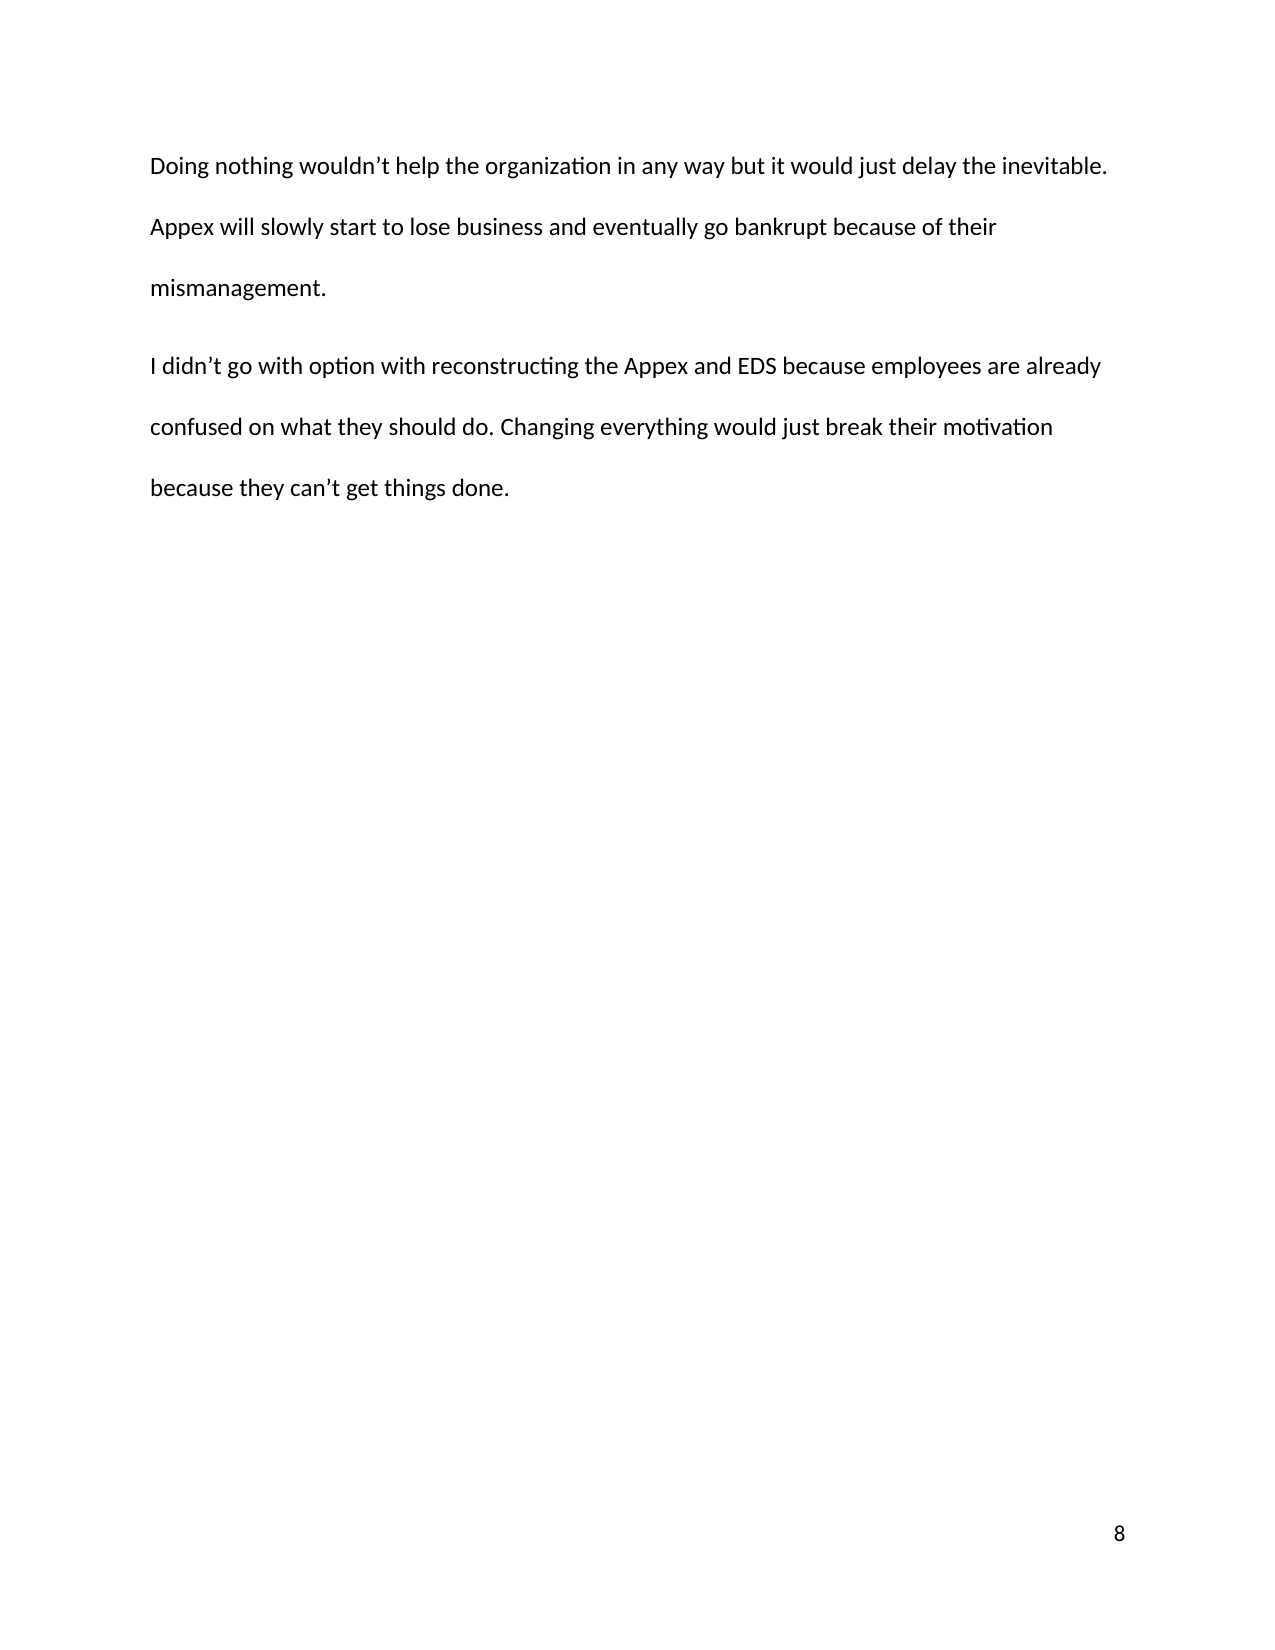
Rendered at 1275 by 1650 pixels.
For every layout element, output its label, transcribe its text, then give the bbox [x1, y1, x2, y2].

text Doing nothing wouldn’t help the organization in any way but it would just delay the inevitable. Appex will slowly start to lose business and eventually go bankrupt because of their mismanagement. [150, 150, 1125, 303]
text I didn’t go with option with reconstructing the Appex and EDS because employees are already confused on what they should do. Changing everything would just break their motivation because they can’t get things done. [150, 350, 1125, 502]
